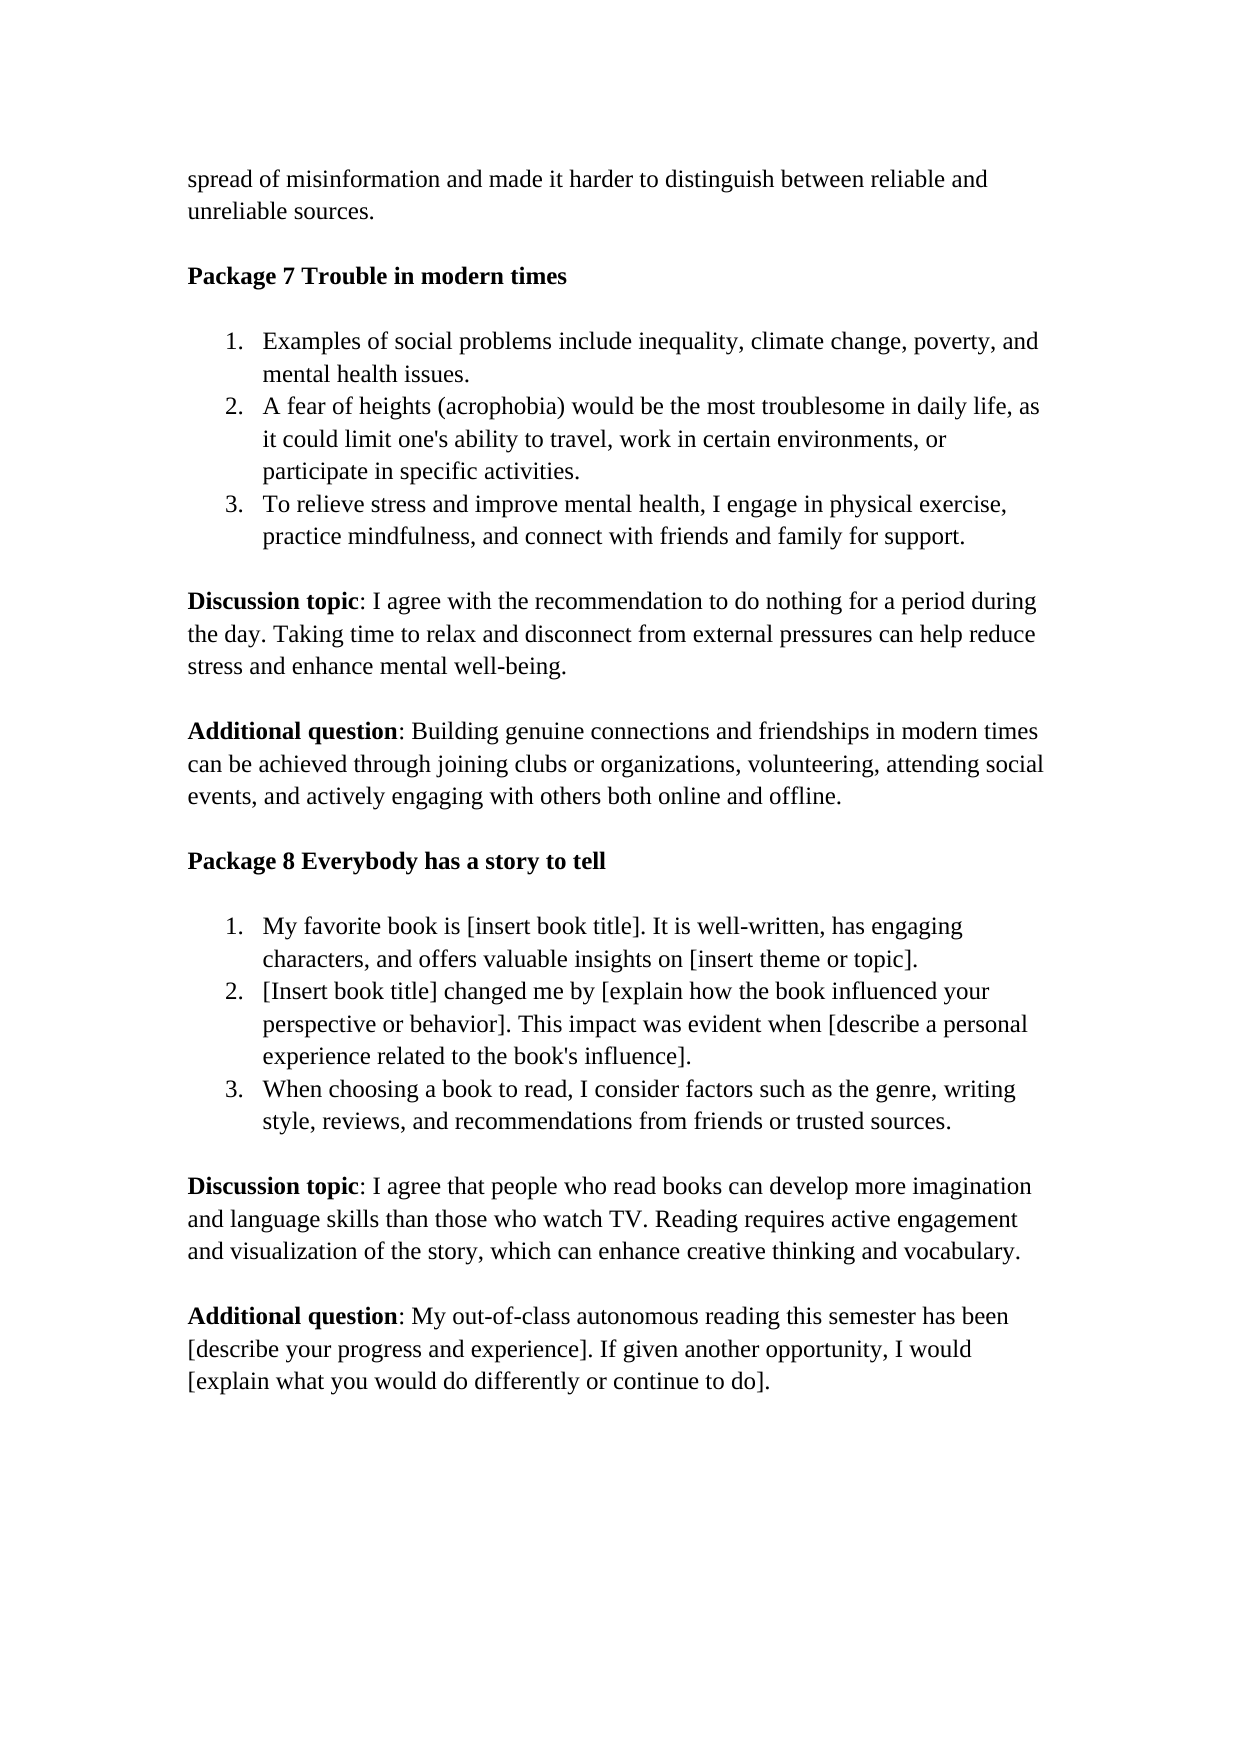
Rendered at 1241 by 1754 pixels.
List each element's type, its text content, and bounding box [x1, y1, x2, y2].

text Discussion topic: I agree that people who read books can develop more imagination and language skills than those who watch TV. Reading requires active engagement and visualization of the story, which can enhance creative thinking and vocabulary. [187, 1169, 1053, 1267]
text Additional question: Building genuine connections and friendships in modern times can be achieved through joining clubs or organizations, volunteering, attending social events, and actively engaging with others both online and offline. [187, 714, 1053, 812]
text Package 7 Trouble in modern times [187, 259, 1053, 292]
text Additional question: My out-of-class autonomous reading this semester has been [describe your progress and experience]. If given another opportunity, I would [explain what you would do differently or continue to do]. [187, 1299, 1053, 1397]
list A fear of heights (acrophobia) would be the most troublesome in daily life, as it could limit one's ability to travel, work in certain environments, or participate in specific activities. [225, 389, 1053, 487]
text Discussion topic: I agree with the recommendation to do nothing for a period during the day. Taking time to relax and disconnect from external pressures can help reduce stress and enhance mental well-being. [187, 584, 1053, 682]
list My favorite book is [insert book title]. It is well-written, has engaging characters, and offers valuable insights on [insert theme or topic]. [225, 909, 1053, 974]
list When choosing a book to read, I consider factors such as the genre, writing style, reviews, and recommendations from friends or trusted sources. [225, 1072, 1053, 1137]
list Examples of social problems include inequality, climate change, poverty, and mental health issues. [225, 324, 1053, 389]
list [Insert book title] changed me by [explain how the book influenced your perspective or behavior]. This impact was evident when [describe a personal experience related to the book's influence]. [225, 974, 1053, 1072]
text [187, 162, 1053, 227]
list To relieve stress and improve mental health, I engage in physical exercise, practice mindfulness, and connect with friends and family for support. [225, 487, 1053, 552]
text Package 8 Everybody has a story to tell [187, 844, 1053, 877]
